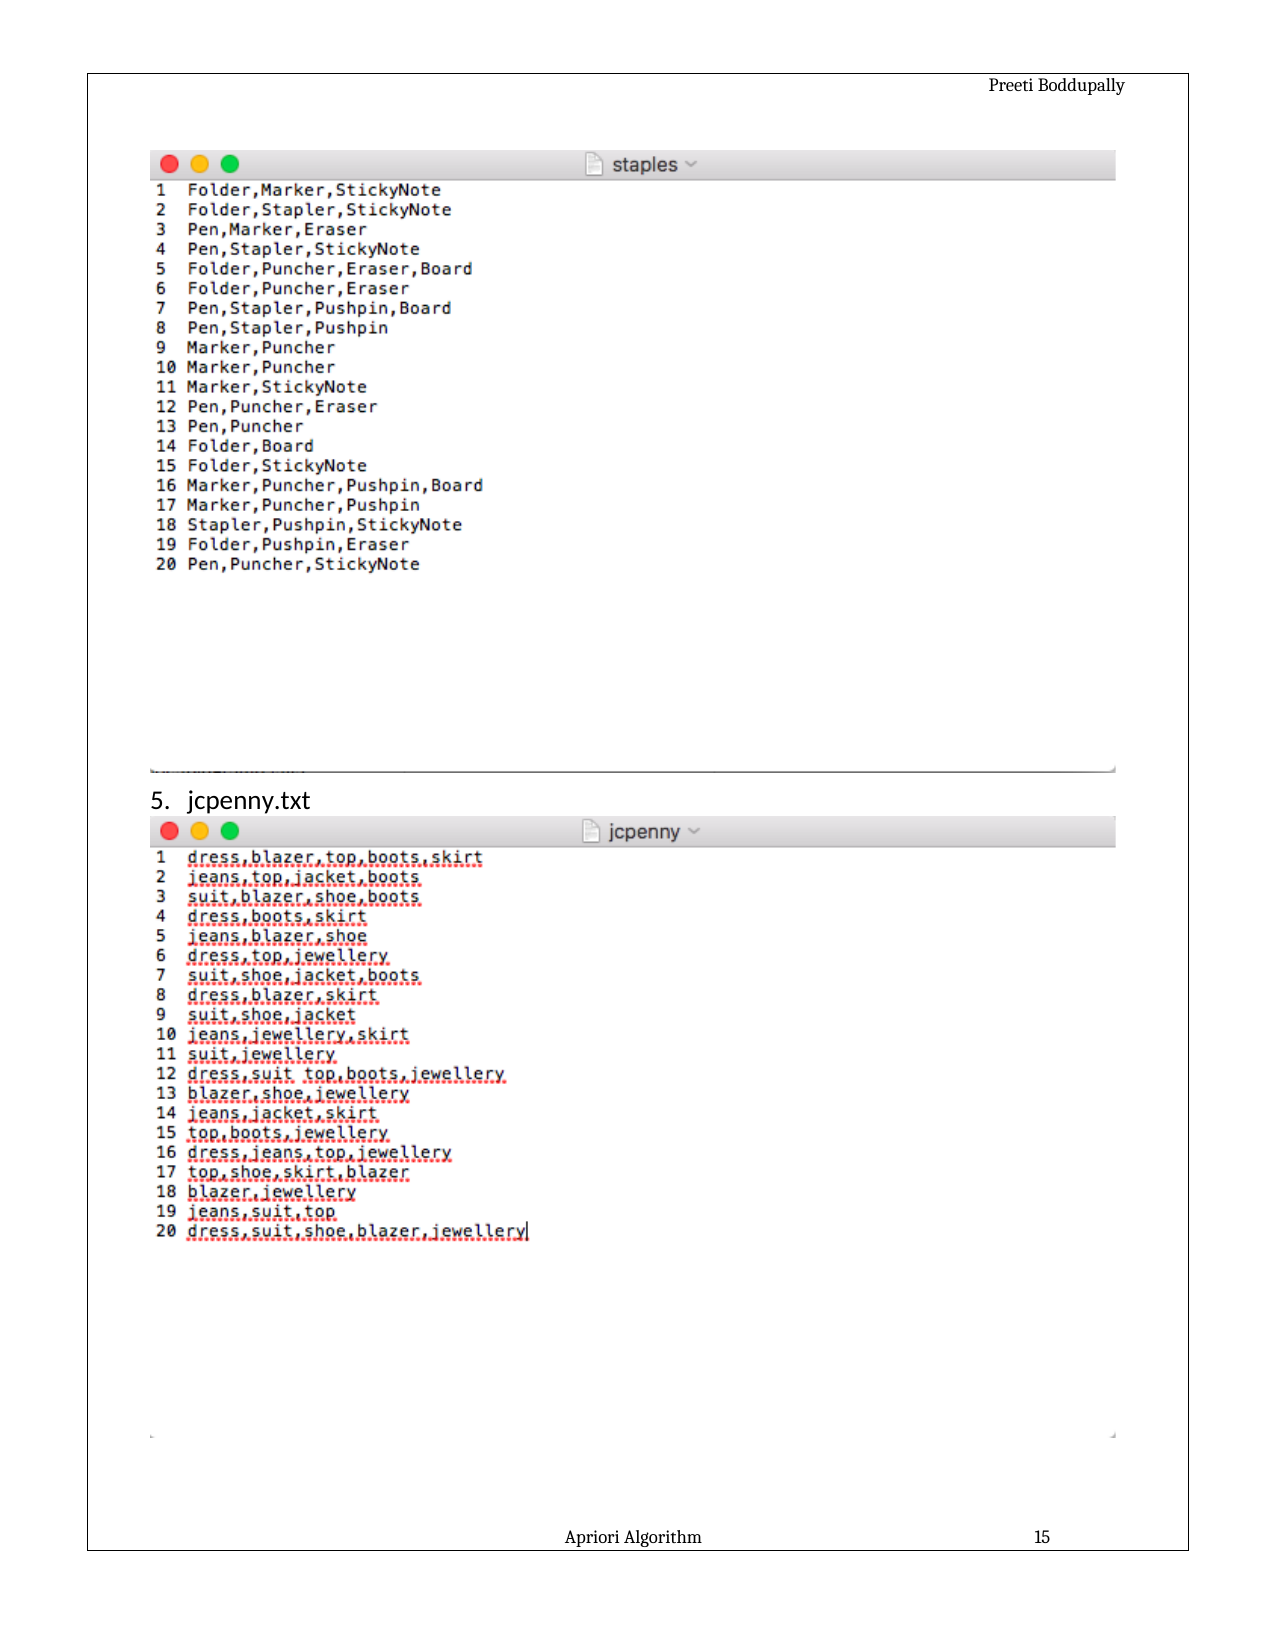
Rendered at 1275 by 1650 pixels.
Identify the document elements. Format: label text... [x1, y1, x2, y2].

list jcpenny.txt [150, 783, 1125, 816]
picture [150, 150, 1116, 773]
picture [150, 816, 1116, 1438]
